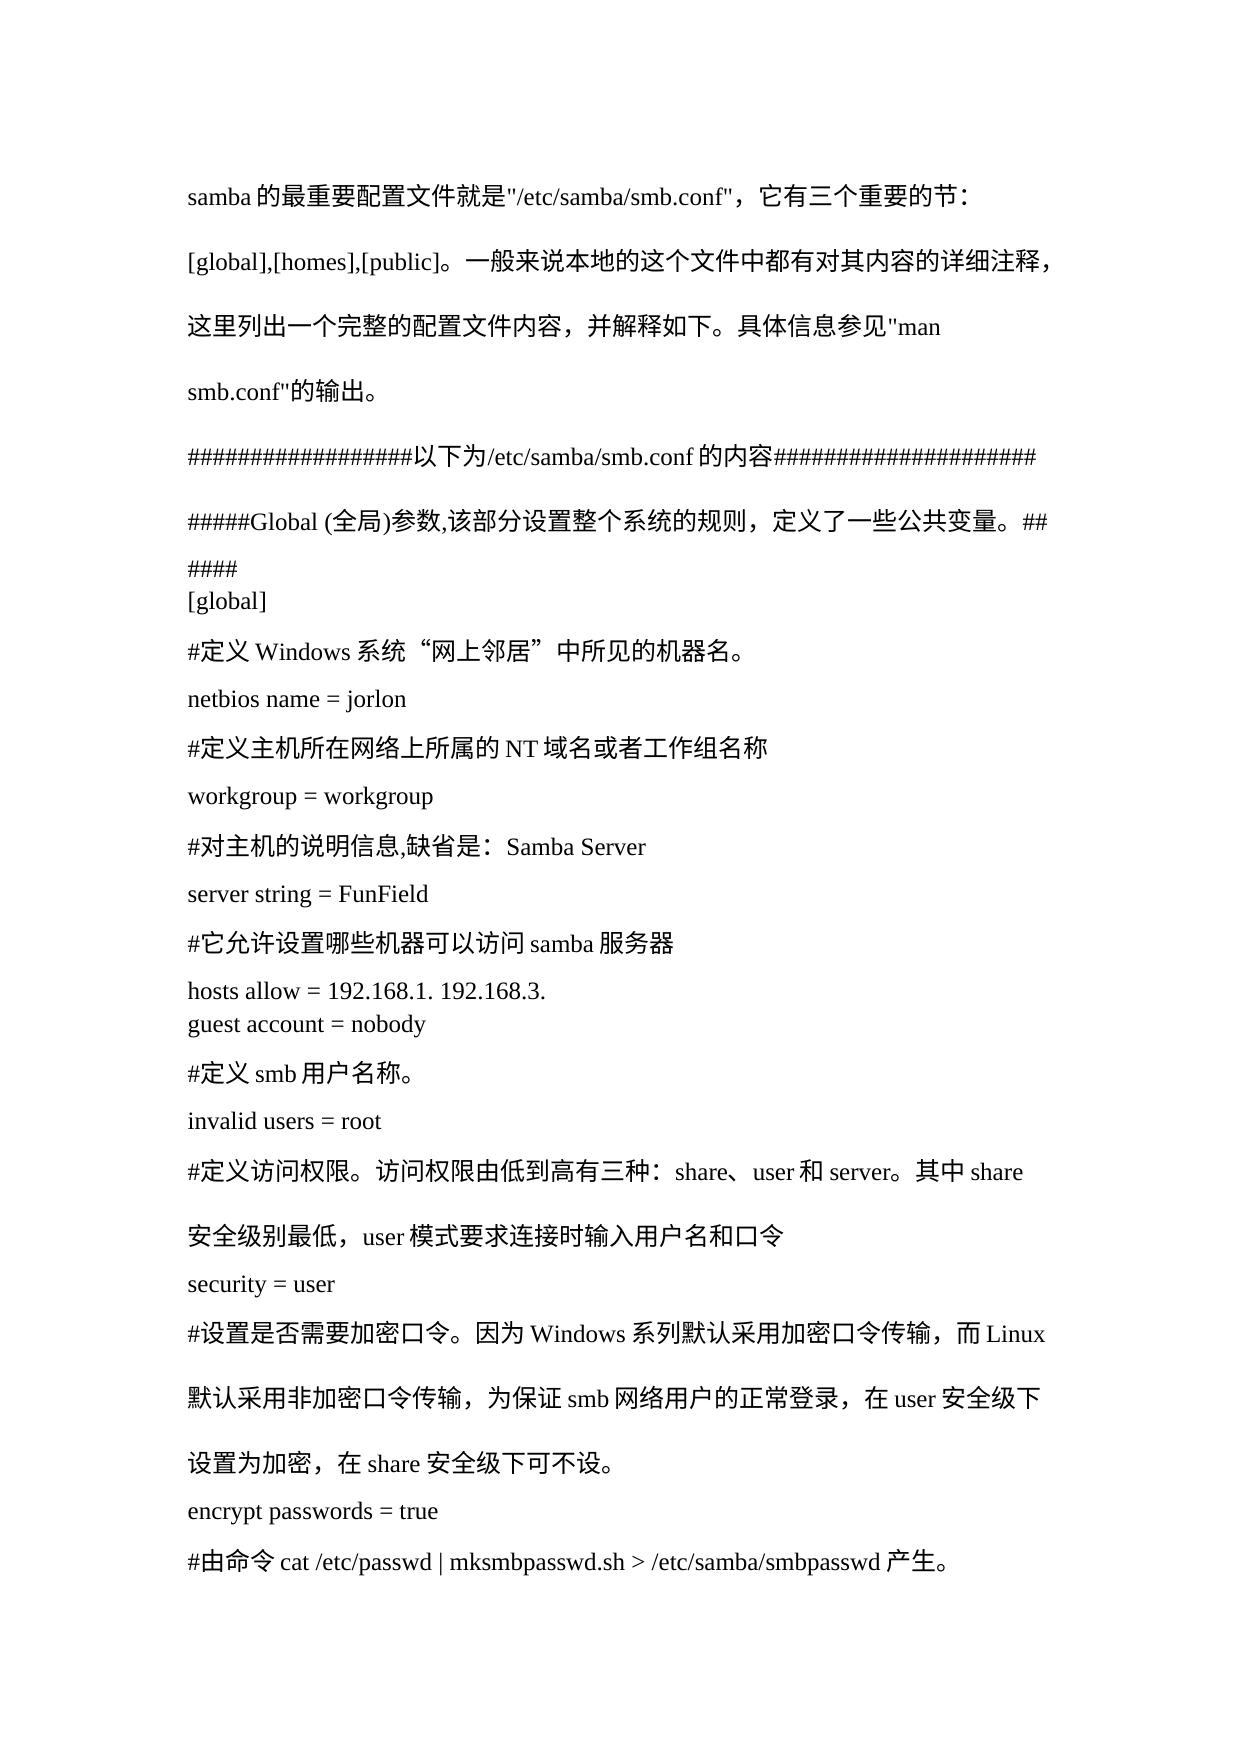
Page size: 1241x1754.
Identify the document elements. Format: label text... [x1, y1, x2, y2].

text hosts allow = 192.168.1. 192.168.3. [187, 974, 1053, 1007]
text #定义Windows系统“网上邻居”中所见的机器名。 [187, 617, 1053, 682]
text #它允许设置哪些机器可以访问samba服务器 [187, 909, 1053, 974]
text #定义访问权限。访问权限由低到高有三种：share、user和server。其中share安全级别最低，user模式要求连接时输入用户名和口令 [187, 1137, 1053, 1267]
text #####Global (全局)参数,该部分设置整个系统的规则，定义了一些公共变量。###### [187, 487, 1053, 584]
text #定义smb用户名称。 [187, 1039, 1053, 1104]
text server string = FunField [187, 877, 1053, 909]
text security = user [187, 1267, 1053, 1299]
text ##################以下为/etc/samba/smb.conf的内容##################### [187, 422, 1053, 487]
text guest account = nobody [187, 1007, 1053, 1039]
text #定义主机所在网络上所属的NT域名或者工作组名称 [187, 714, 1053, 779]
text #设置是否需要加密口令。因为Windows系列默认采用加密口令传输，而Linux默认采用非加密口令传输，为保证smb网络用户的正常登录，在user安全级下设置为加密，在share 安全级下可不设。 [187, 1299, 1053, 1494]
text encrypt passwords = true [187, 1494, 1053, 1527]
text samba的最重要配置文件就是"/etc/samba/smb.conf"，它有三个重要的节：[global],[homes],[public]。一般来说本地的这个文件中都有对其内容的详细注释，这里列出一个完整的配置文件内容，并解释如下。具体信息参见"man smb.conf"的输出。 [187, 162, 1053, 422]
text invalid users = root [187, 1104, 1053, 1137]
text #对主机的说明信息,缺省是：Samba Server [187, 812, 1053, 877]
text netbios name = jorlon [187, 682, 1053, 714]
text #由命令cat /etc/passwd | mksmbpasswd.sh > /etc/samba/smbpasswd产生。 [187, 1527, 1053, 1592]
text [global] [187, 584, 1053, 617]
text workgroup = workgroup [187, 779, 1053, 812]
